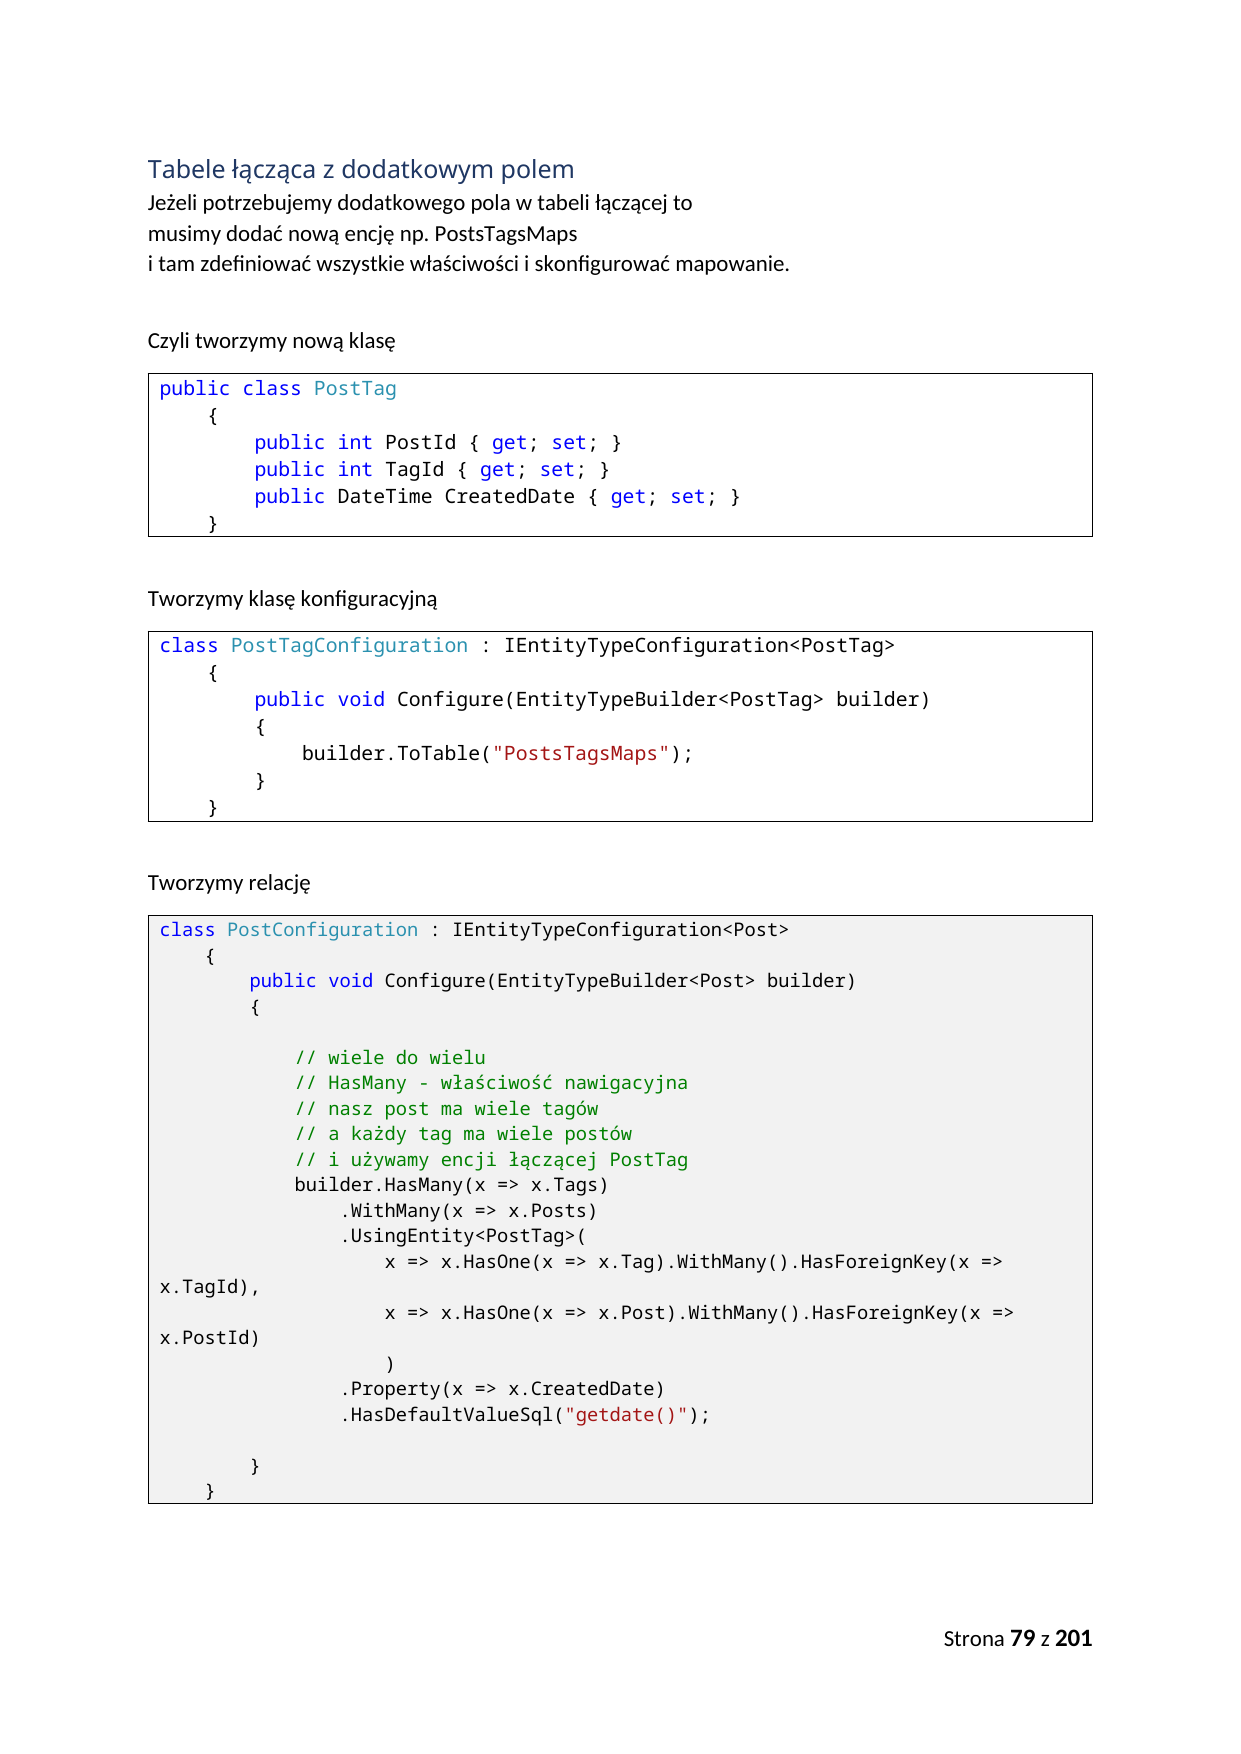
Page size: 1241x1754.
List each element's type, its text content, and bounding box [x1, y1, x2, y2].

table_header public class PostTag { public int PostId { get; set; } public int TagId { get; set; } public DateTime CreatedDate { get; set; } } [149, 374, 1092, 536]
subtitle Tabele łącząca z dodatkowym polem [148, 152, 1093, 186]
table_header class PostConfiguration : IEntityTypeConfiguration<Post> { public void Configure(EntityTypeBuilder<Post> builder) { // wiele do wielu // HasMany - właściwość nawigacyjna // nasz post ma wiele tagów // a każdy tag ma wiele postów // i używamy encji łączącej PostTag builder.HasMany(x => x.Tags) .WithMany(x => x.Posts) .UsingEntity<PostTag>( x => x.HasOne(x => x.Tag).WithMany().HasForeignKey(x => x.TagId), x => x.HasOne(x => x.Post).WithMany().HasForeignKey(x => x.PostId) ) .Property(x => x.CreatedDate) .HasDefaultValueSql("getdate()"); } } [149, 916, 1092, 1503]
table_header class PostTagConfiguration : IEntityTypeConfiguration<PostTag> { public void Configure(EntityTypeBuilder<PostTag> builder) { builder.ToTable("PostsTagsMaps"); } } [149, 632, 1092, 821]
text Jeżeli potrzebujemy dodatkowego pola w tabeli łączącej to musimy dodać nową encję np. PostsTagsMaps i tam zdefiniować wszystkie właściwości i skonfigurować mapowanie. [148, 188, 1093, 307]
text Tworzymy klasę konfiguracyjną [148, 584, 1093, 612]
text Czyli tworzymy nową klasę [148, 326, 1093, 354]
text Tworzymy relację [148, 868, 1093, 896]
